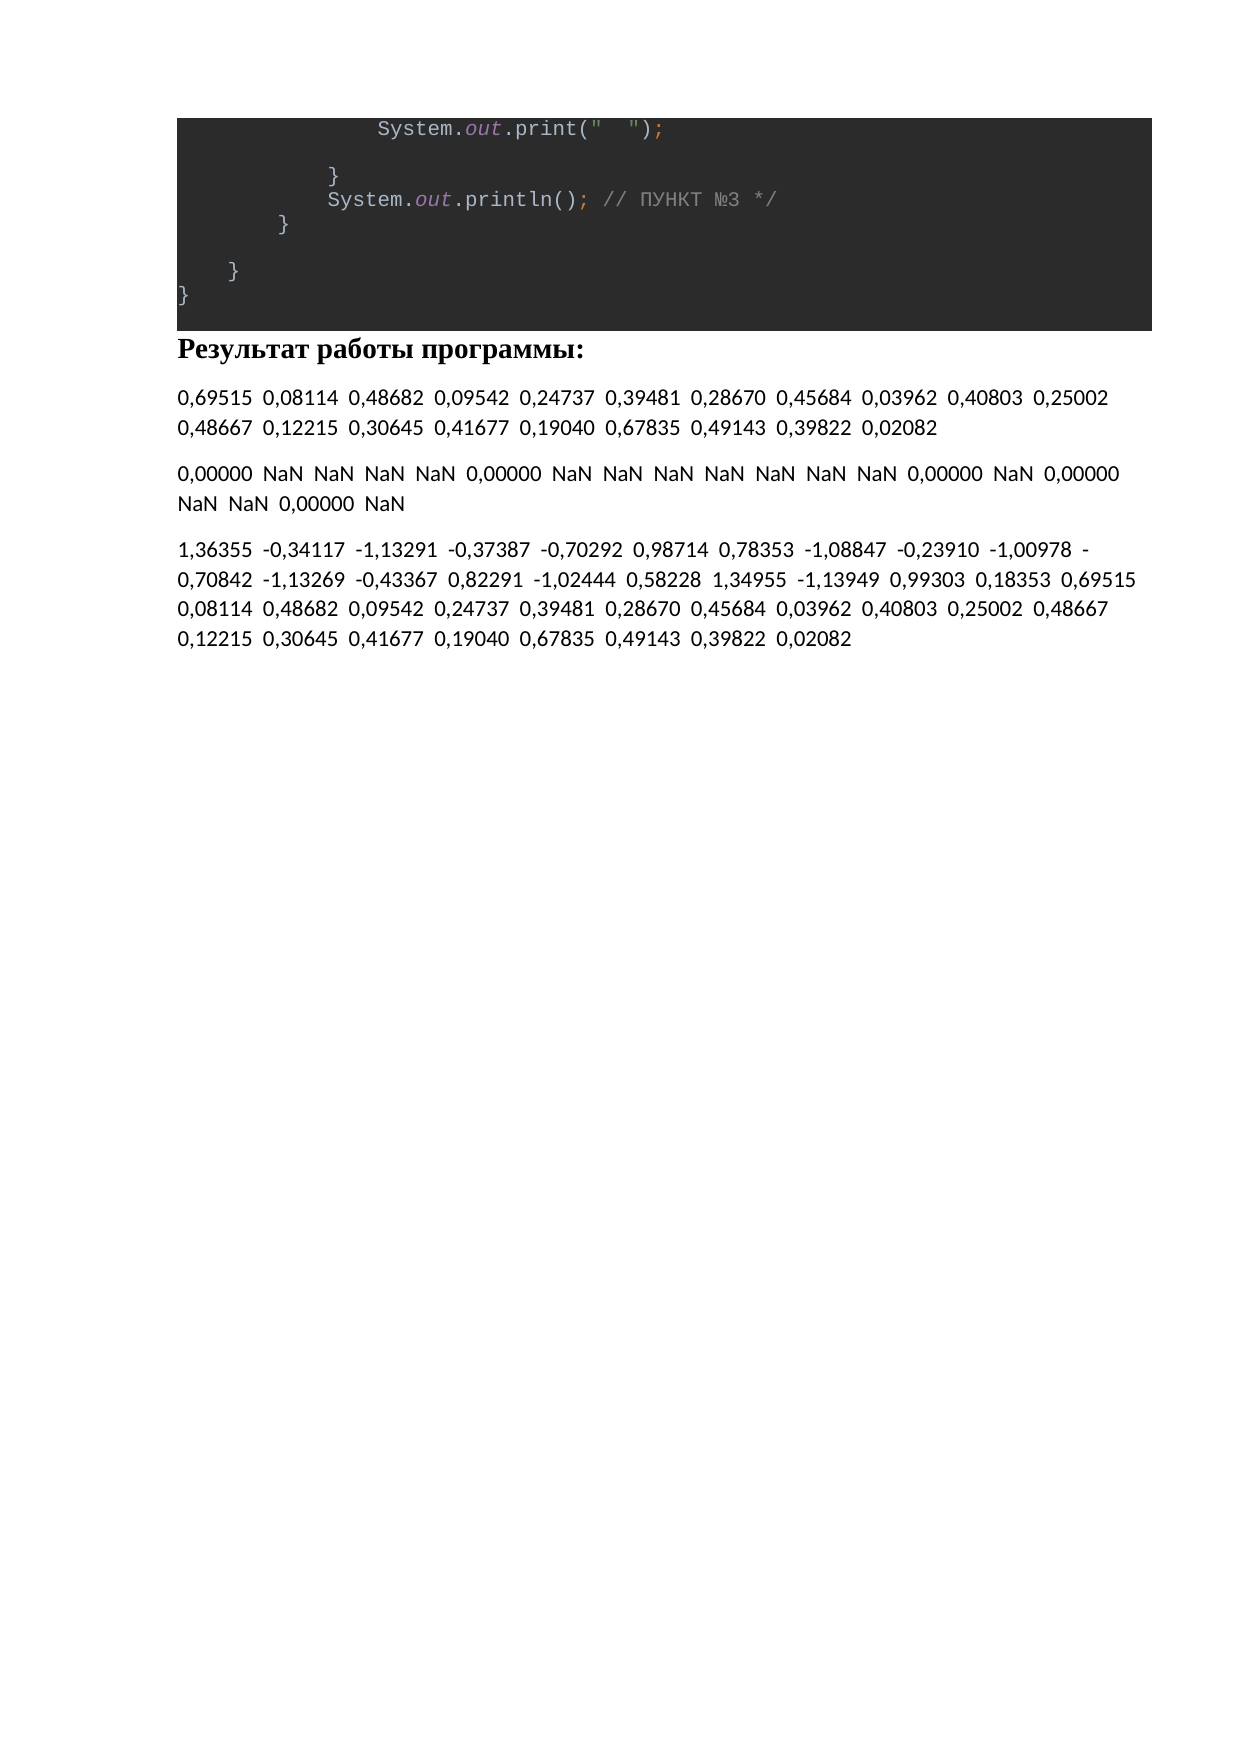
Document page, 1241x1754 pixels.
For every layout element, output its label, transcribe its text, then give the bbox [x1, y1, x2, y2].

text Результат работы программы: [177, 331, 1152, 364]
text 0,00000 NaN NaN NaN NaN 0,00000 NaN NaN NaN NaN NaN NaN NaN 0,00000 NaN 0,00000 NaN NaN 0,00000 NaN [177, 459, 1152, 517]
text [177, 118, 1152, 307]
text 1,36355 -0,34117 -1,13291 -0,37387 -0,70292 0,98714 0,78353 -1,08847 -0,23910 -1,00978 -0,70842 -1,13269 -0,43367 0,82291 -1,02444 0,58228 1,34955 -1,13949 0,99303 0,18353 0,69515 0,08114 0,48682 0,09542 0,24737 0,39481 0,28670 0,45684 0,03962 0,40803 0,25002 0,48667 0,12215 0,30645 0,41677 0,19040 0,67835 0,49143 0,39822 0,02082 [177, 535, 1152, 652]
text 0,69515 0,08114 0,48682 0,09542 0,24737 0,39481 0,28670 0,45684 0,03962 0,40803 0,25002 0,48667 0,12215 0,30645 0,41677 0,19040 0,67835 0,49143 0,39822 0,02082 [177, 383, 1152, 441]
